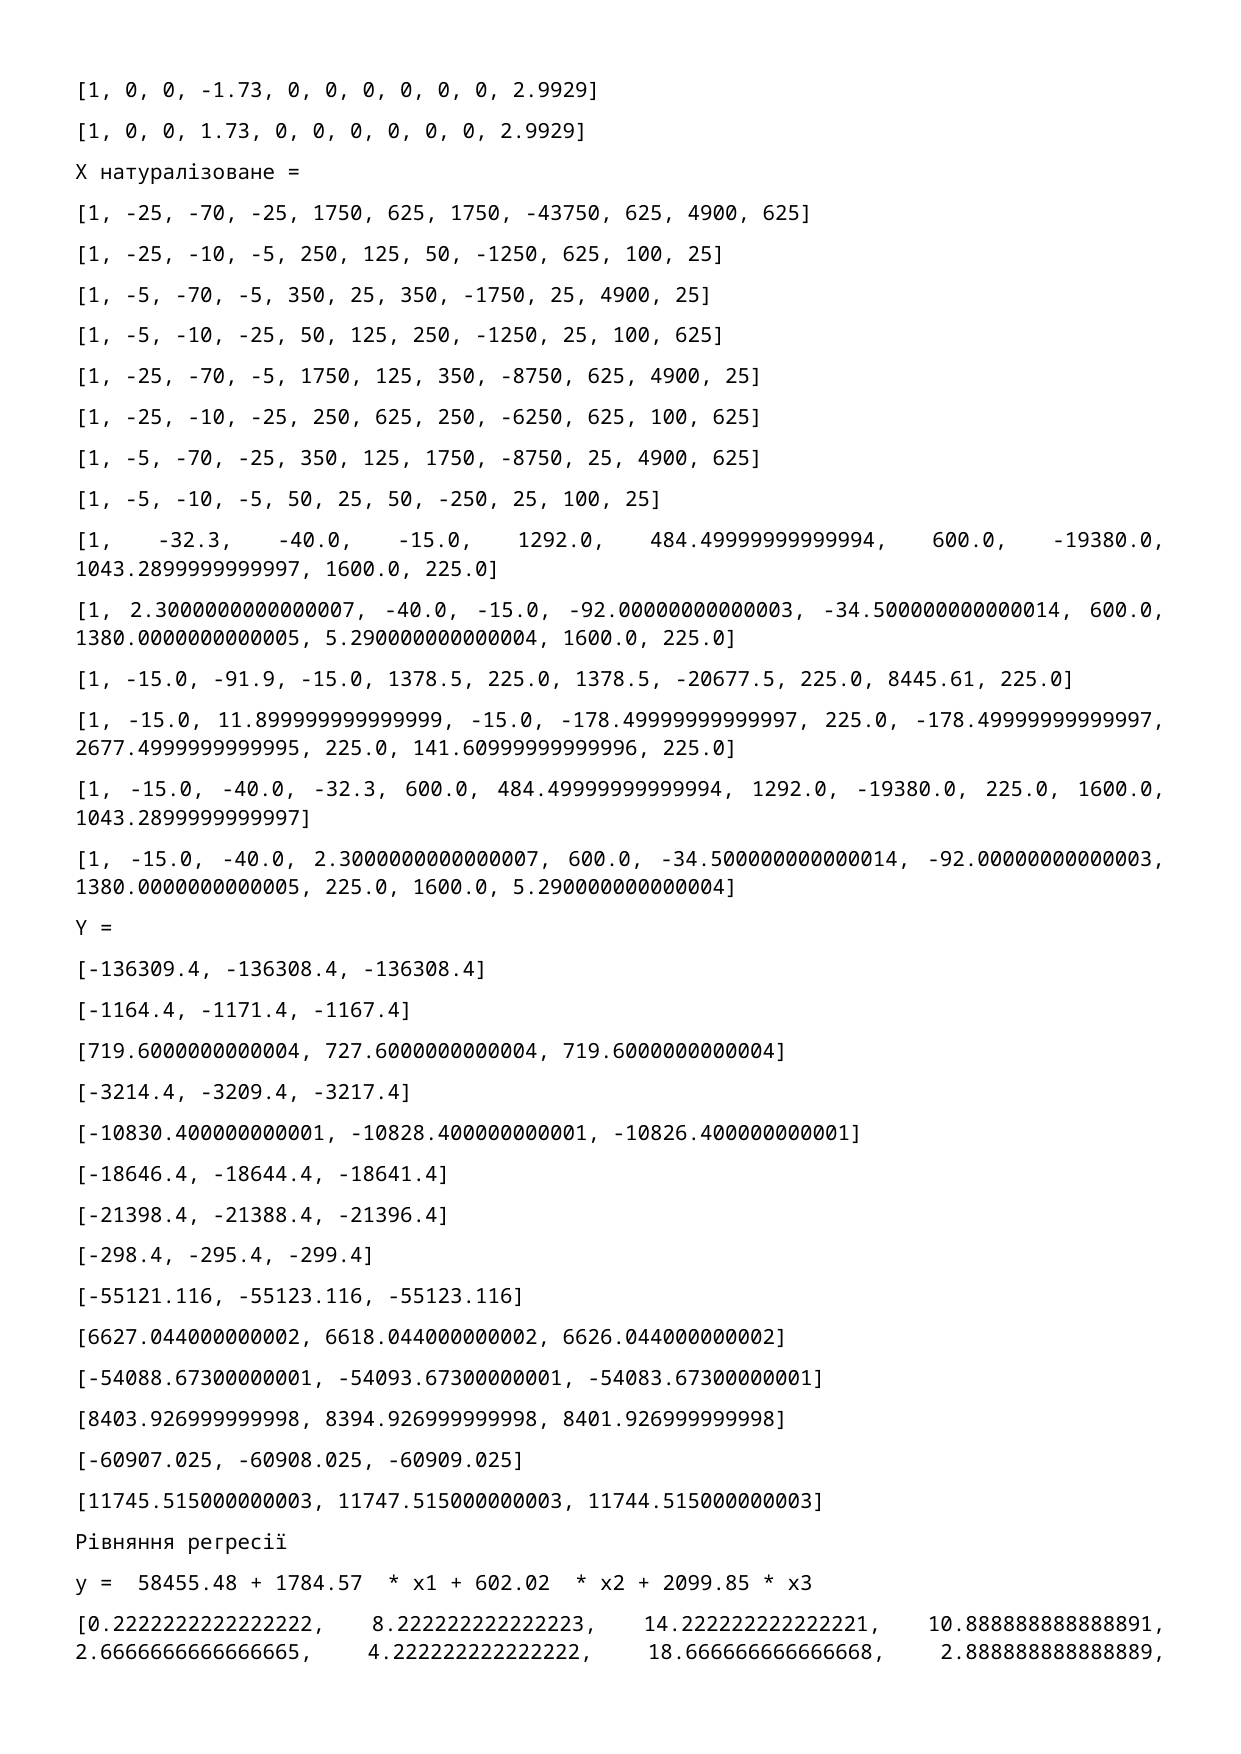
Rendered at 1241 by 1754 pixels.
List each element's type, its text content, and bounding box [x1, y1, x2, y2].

text [-10830.400000000001, -10828.400000000001, -10826.400000000001] [75, 1118, 1165, 1146]
text [1, -15.0, 11.899999999999999, -15.0, -178.49999999999997, 225.0, -178.49999999999997, 2677.4999999999995, 225.0, 141.60999999999996, 225.0] [75, 705, 1165, 762]
text [1, -5, -70, -25, 350, 125, 1750, -8750, 25, 4900, 625] [75, 443, 1165, 472]
text [-54088.67300000001, -54093.67300000001, -54083.67300000001] [75, 1363, 1165, 1392]
text [1, -25, -10, -25, 250, 625, 250, -6250, 625, 100, 625] [75, 402, 1165, 431]
text [1, -32.3, -40.0, -15.0, 1292.0, 484.49999999999994, 600.0, -19380.0, 1043.2899999999997, 1600.0, 225.0] [75, 525, 1165, 582]
text [1, 2.3000000000000007, -40.0, -15.0, -92.00000000000003, -34.500000000000014, 600.0, 1380.0000000000005, 5.290000000000004, 1600.0, 225.0] [75, 595, 1165, 652]
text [75, 1609, 1165, 1666]
text [8403.926999999998, 8394.926999999998, 8401.926999999998] [75, 1404, 1165, 1433]
text [1, -15.0, -40.0, -32.3, 600.0, 484.49999999999994, 1292.0, -19380.0, 225.0, 1600.0, 1043.2899999999997] [75, 774, 1165, 831]
text [-21398.4, -21388.4, -21396.4] [75, 1200, 1165, 1228]
text [-3214.4, -3209.4, -3217.4] [75, 1077, 1165, 1105]
text [-55121.116, -55123.116, -55123.116] [75, 1282, 1165, 1310]
text [1, -15.0, -40.0, 2.3000000000000007, 600.0, -34.500000000000014, -92.00000000000003, 1380.0000000000005, 225.0, 1600.0, 5.290000000000004] [75, 844, 1165, 901]
text [1, -25, -10, -5, 250, 125, 50, -1250, 625, 100, 25] [75, 239, 1165, 267]
text [1, -15.0, -91.9, -15.0, 1378.5, 225.0, 1378.5, -20677.5, 225.0, 8445.61, 225.0] [75, 664, 1165, 692]
text y = 58455.48 + 1784.57 * x1 + 602.02 * x2 + 2099.85 * x3 [75, 1568, 1165, 1597]
text [11745.515000000003, 11747.515000000003, 11744.515000000003] [75, 1486, 1165, 1515]
text [-1164.4, -1171.4, -1167.4] [75, 995, 1165, 1023]
text Рівняння регресії [75, 1527, 1165, 1556]
text [1, 0, 0, 1.73, 0, 0, 0, 0, 0, 0, 2.9929] [75, 116, 1165, 144]
text [-18646.4, -18644.4, -18641.4] [75, 1159, 1165, 1187]
text [1, -5, -10, -25, 50, 125, 250, -1250, 25, 100, 625] [75, 321, 1165, 349]
text [-60907.025, -60908.025, -60909.025] [75, 1445, 1165, 1474]
text X натуралізоване = [75, 157, 1165, 185]
text [6627.044000000002, 6618.044000000002, 6626.044000000002] [75, 1322, 1165, 1351]
text [1, -25, -70, -25, 1750, 625, 1750, -43750, 625, 4900, 625] [75, 198, 1165, 226]
text [-136309.4, -136308.4, -136308.4] [75, 954, 1165, 982]
text [719.6000000000004, 727.6000000000004, 719.6000000000004] [75, 1036, 1165, 1064]
text [1, -25, -70, -5, 1750, 125, 350, -8750, 625, 4900, 25] [75, 362, 1165, 390]
text [-298.4, -295.4, -299.4] [75, 1241, 1165, 1269]
text [1, -5, -70, -5, 350, 25, 350, -1750, 25, 4900, 25] [75, 280, 1165, 308]
text [1, -5, -10, -5, 50, 25, 50, -250, 25, 100, 25] [75, 484, 1165, 513]
text [1, 0, 0, -1.73, 0, 0, 0, 0, 0, 0, 2.9929] [75, 75, 1165, 103]
text Y = [75, 913, 1165, 942]
